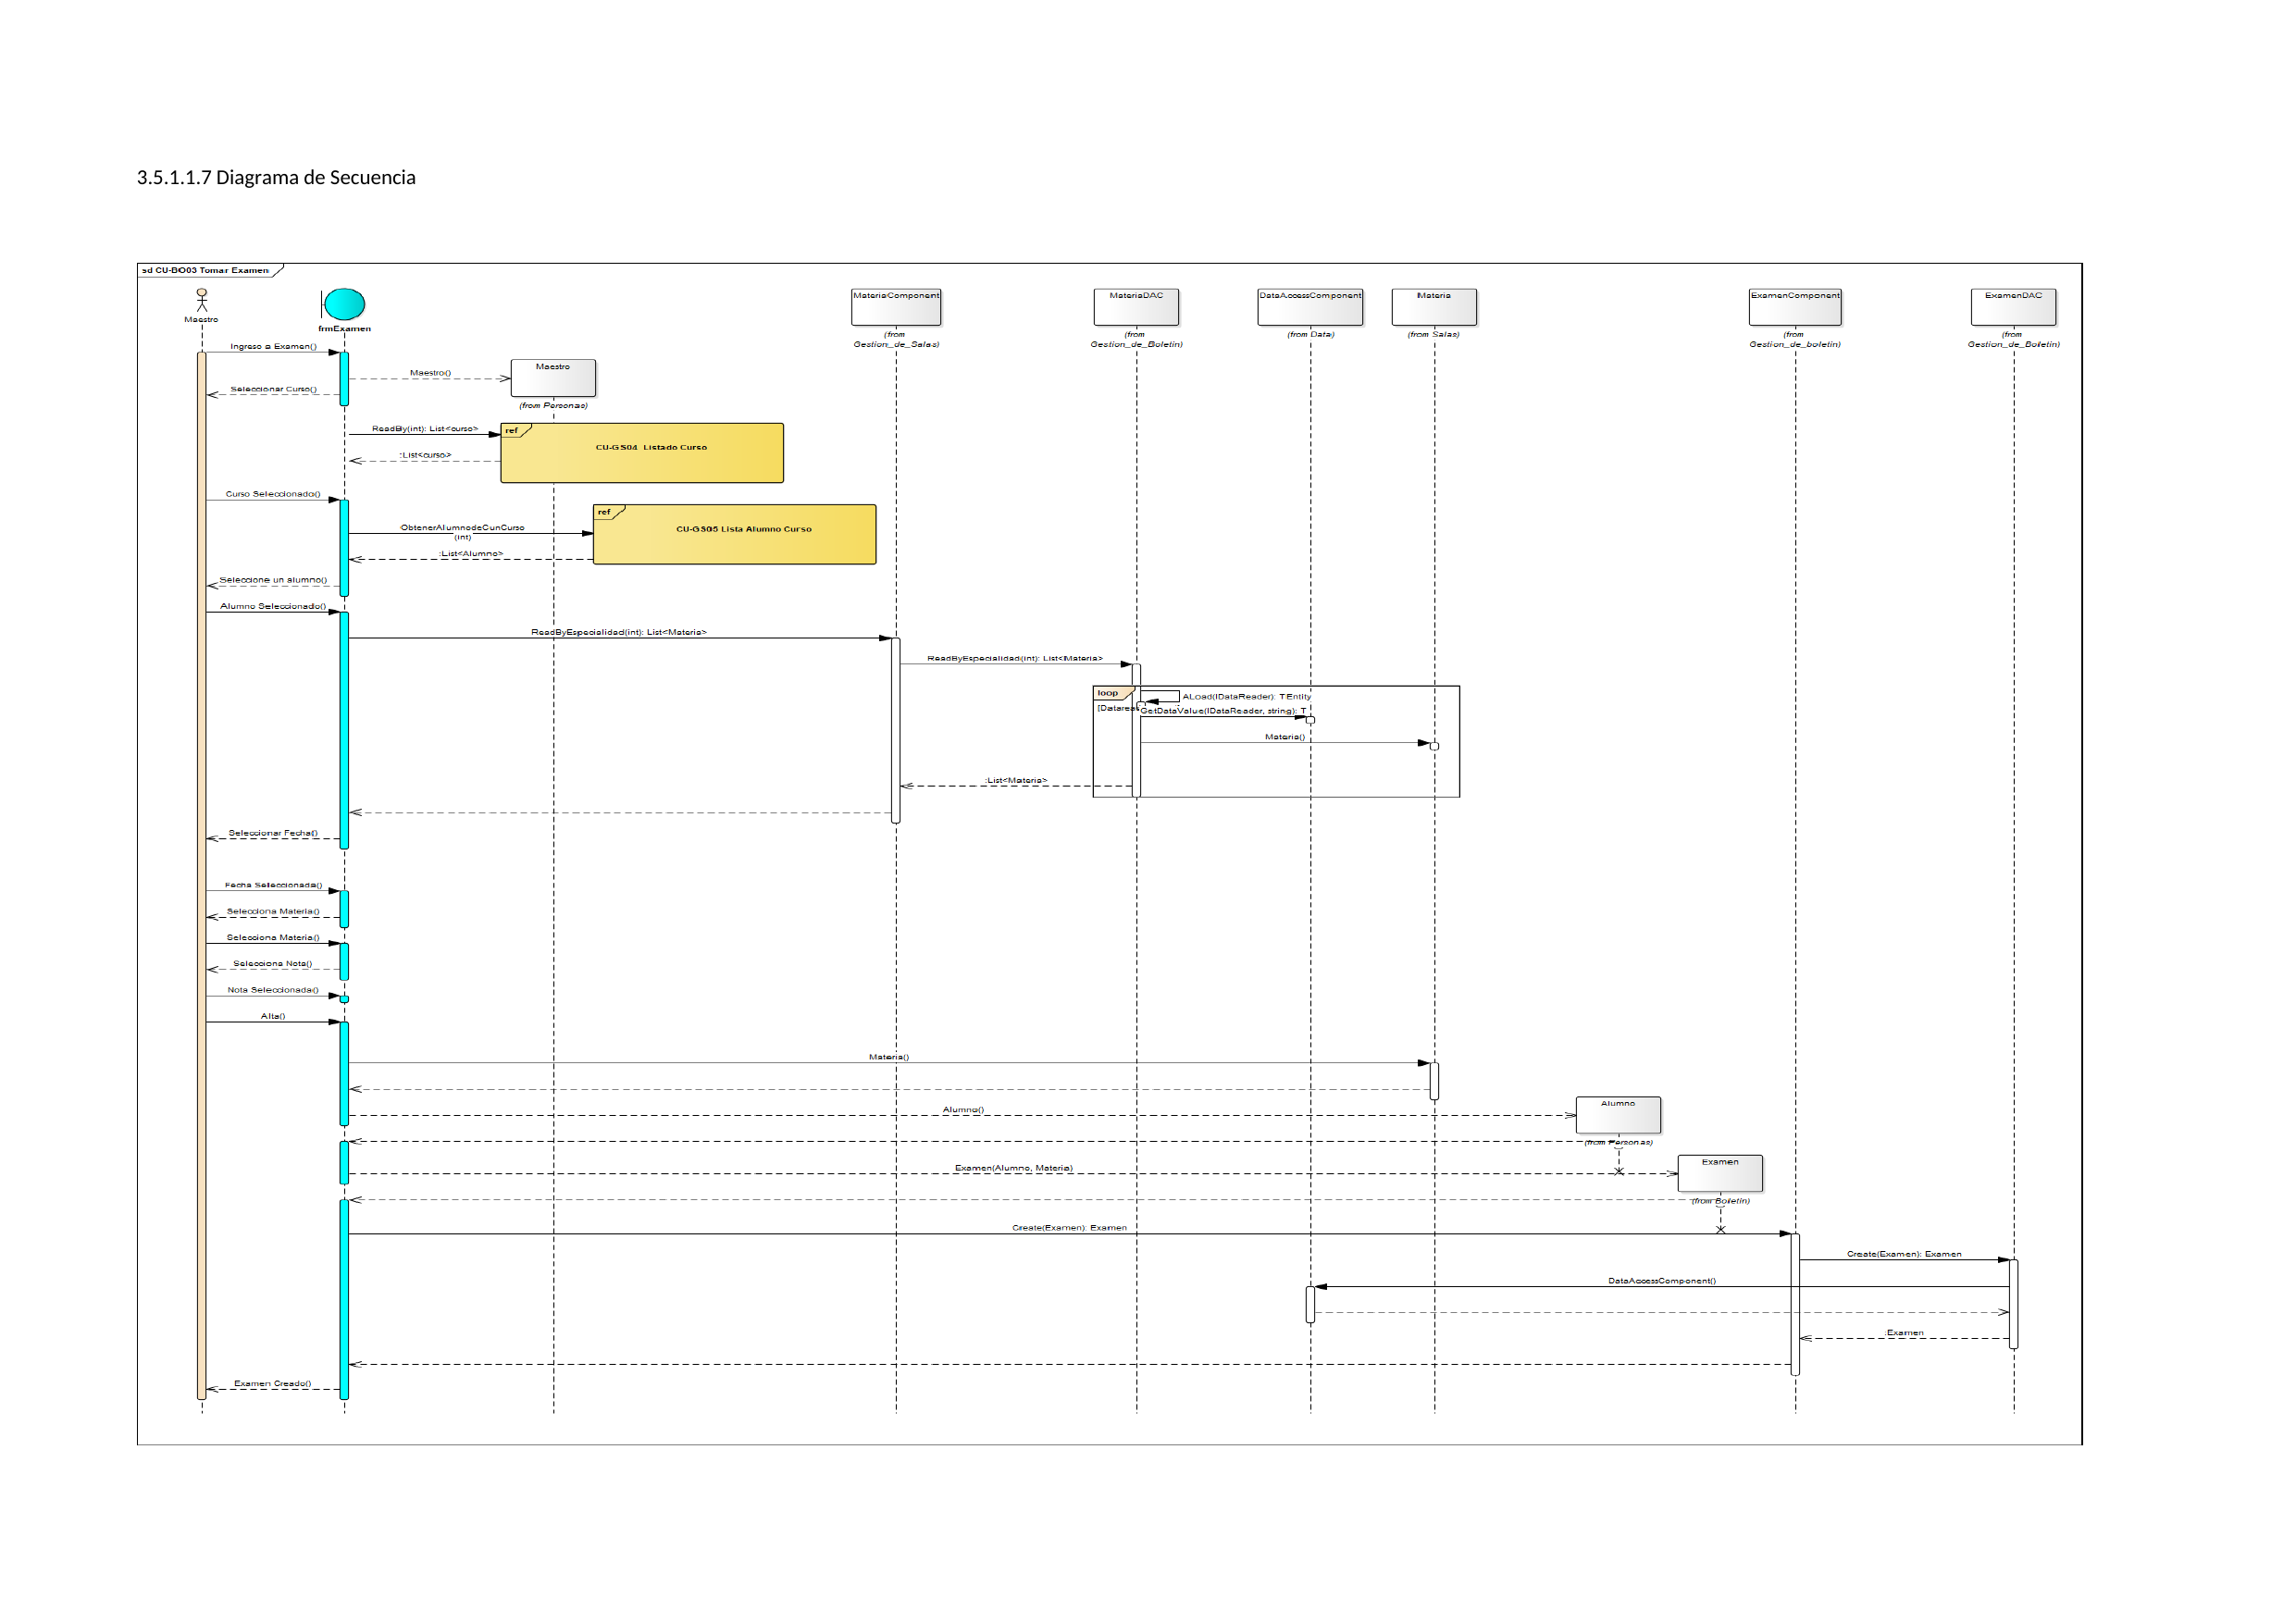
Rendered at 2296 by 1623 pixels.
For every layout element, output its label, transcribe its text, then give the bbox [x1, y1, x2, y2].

text 3.5.1.1.7 Diagrama de Secuencia [137, 164, 2159, 190]
picture [136, 262, 2083, 1445]
